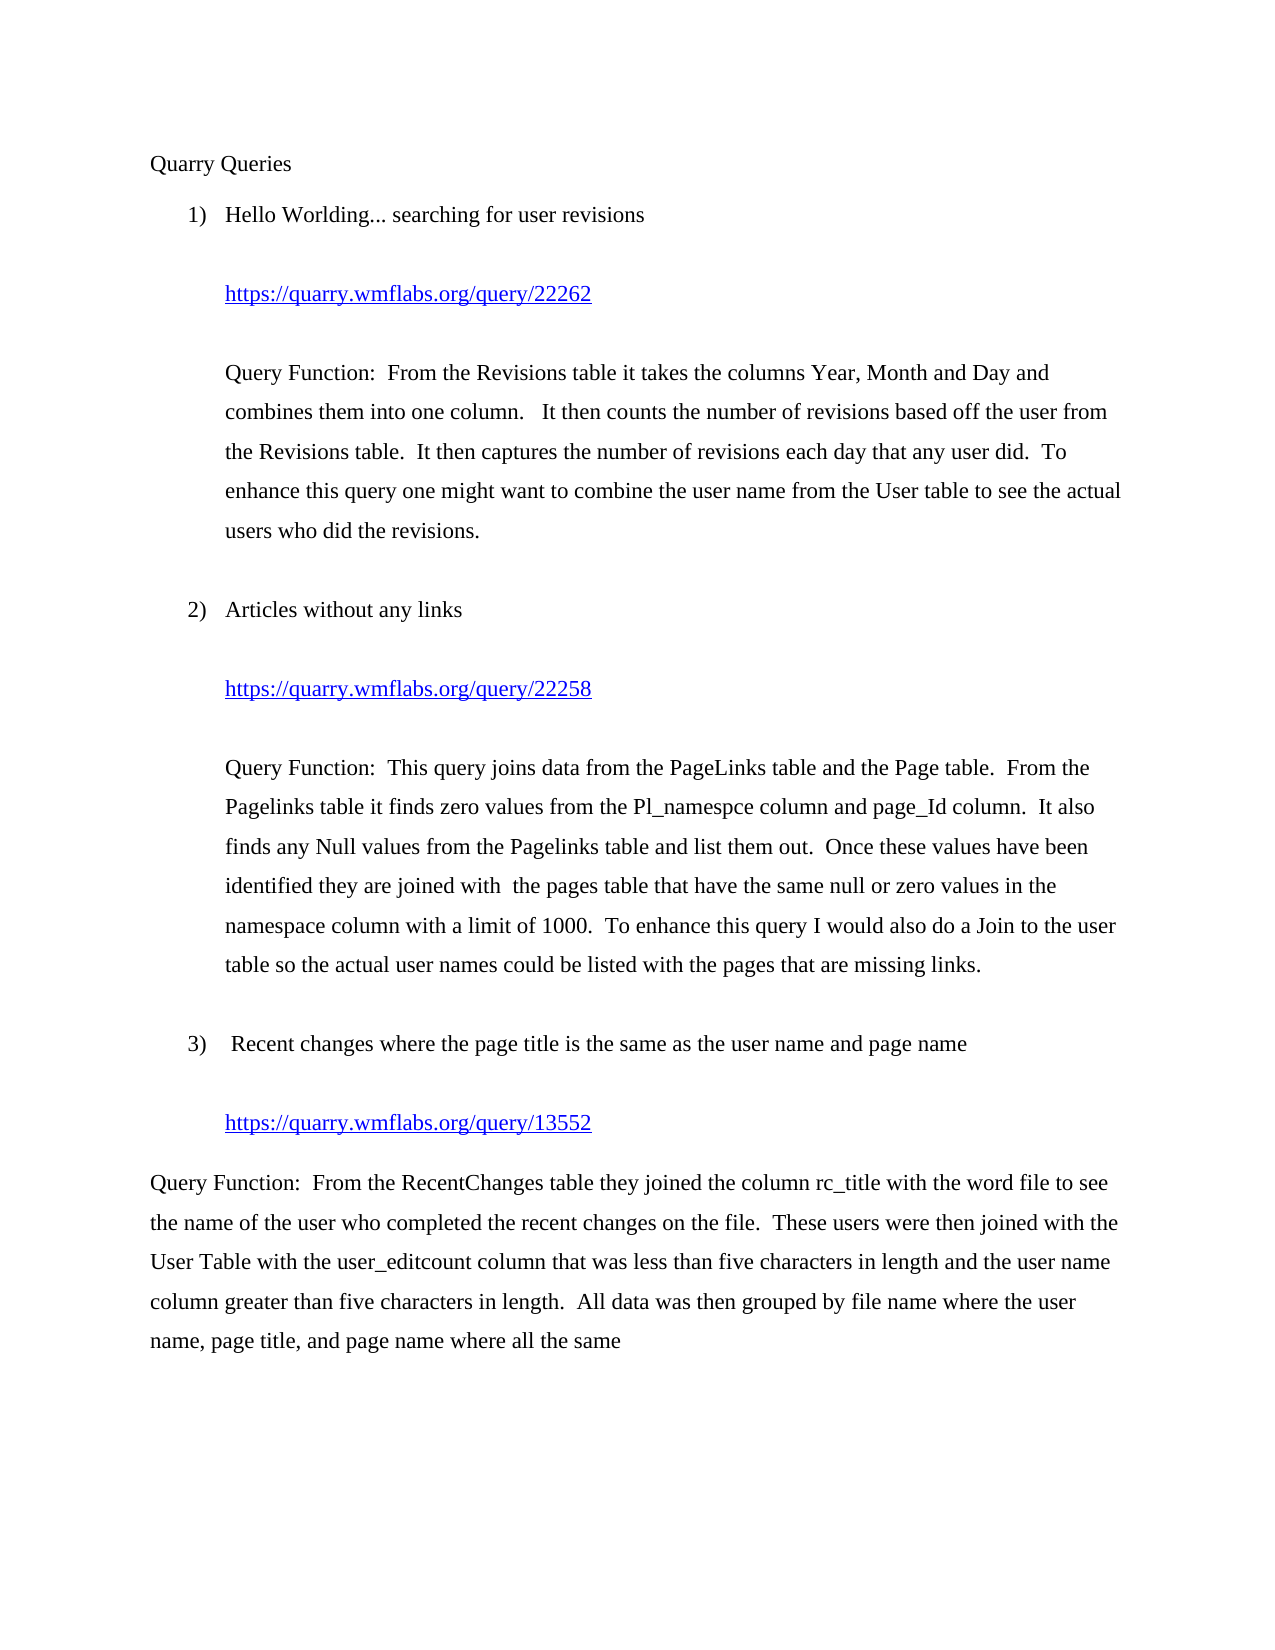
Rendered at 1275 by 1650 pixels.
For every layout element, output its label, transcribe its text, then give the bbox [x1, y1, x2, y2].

text Query Function: From the RecentChanges table they joined the column rc_title with the word file to see the name of the user who completed the recent changes on the file. These users were then joined with the User Table with the user_editcount column that was less than five characters in length and the user name column greater than five characters in length. All data was then grouped by file name where the user name, page title, and page name where all the same [150, 1169, 1125, 1354]
list https://quarry.wmflabs.org/query/13552 [225, 1109, 1125, 1135]
list Hello Worlding... searching for user revisions [187, 201, 1125, 227]
text Quarry Queries [150, 150, 1125, 176]
list Query Function: From the Revisions table it takes the columns Year, Month and Day and combines them into one column. It then counts the number of revisions based off the user from the Revisions table. It then captures the number of revisions each day that any user did. To enhance this query one might want to combine the user name from the User table to see the actual users who did the revisions. [225, 359, 1125, 543]
list Recent changes where the page title is the same as the user name and page name [187, 1030, 1125, 1056]
list Query Function: This query joins data from the PageLinks table and the Page table. From the Pagelinks table it finds zero values from the Pl_namespce column and page_Id column. It also finds any Null values from the Pagelinks table and list them out. Once these values have been identified they are joined with the pages table that have the same null or zero values in the namespace column with a limit of 1000. To enhance this query I would also do a Join to the user table so the actual user names could be listed with the pages that are missing links. [225, 754, 1125, 977]
list https://quarry.wmflabs.org/query/22258 [225, 675, 1125, 701]
list https://quarry.wmflabs.org/query/22262 [225, 280, 1125, 306]
list Articles without any links [187, 596, 1125, 622]
